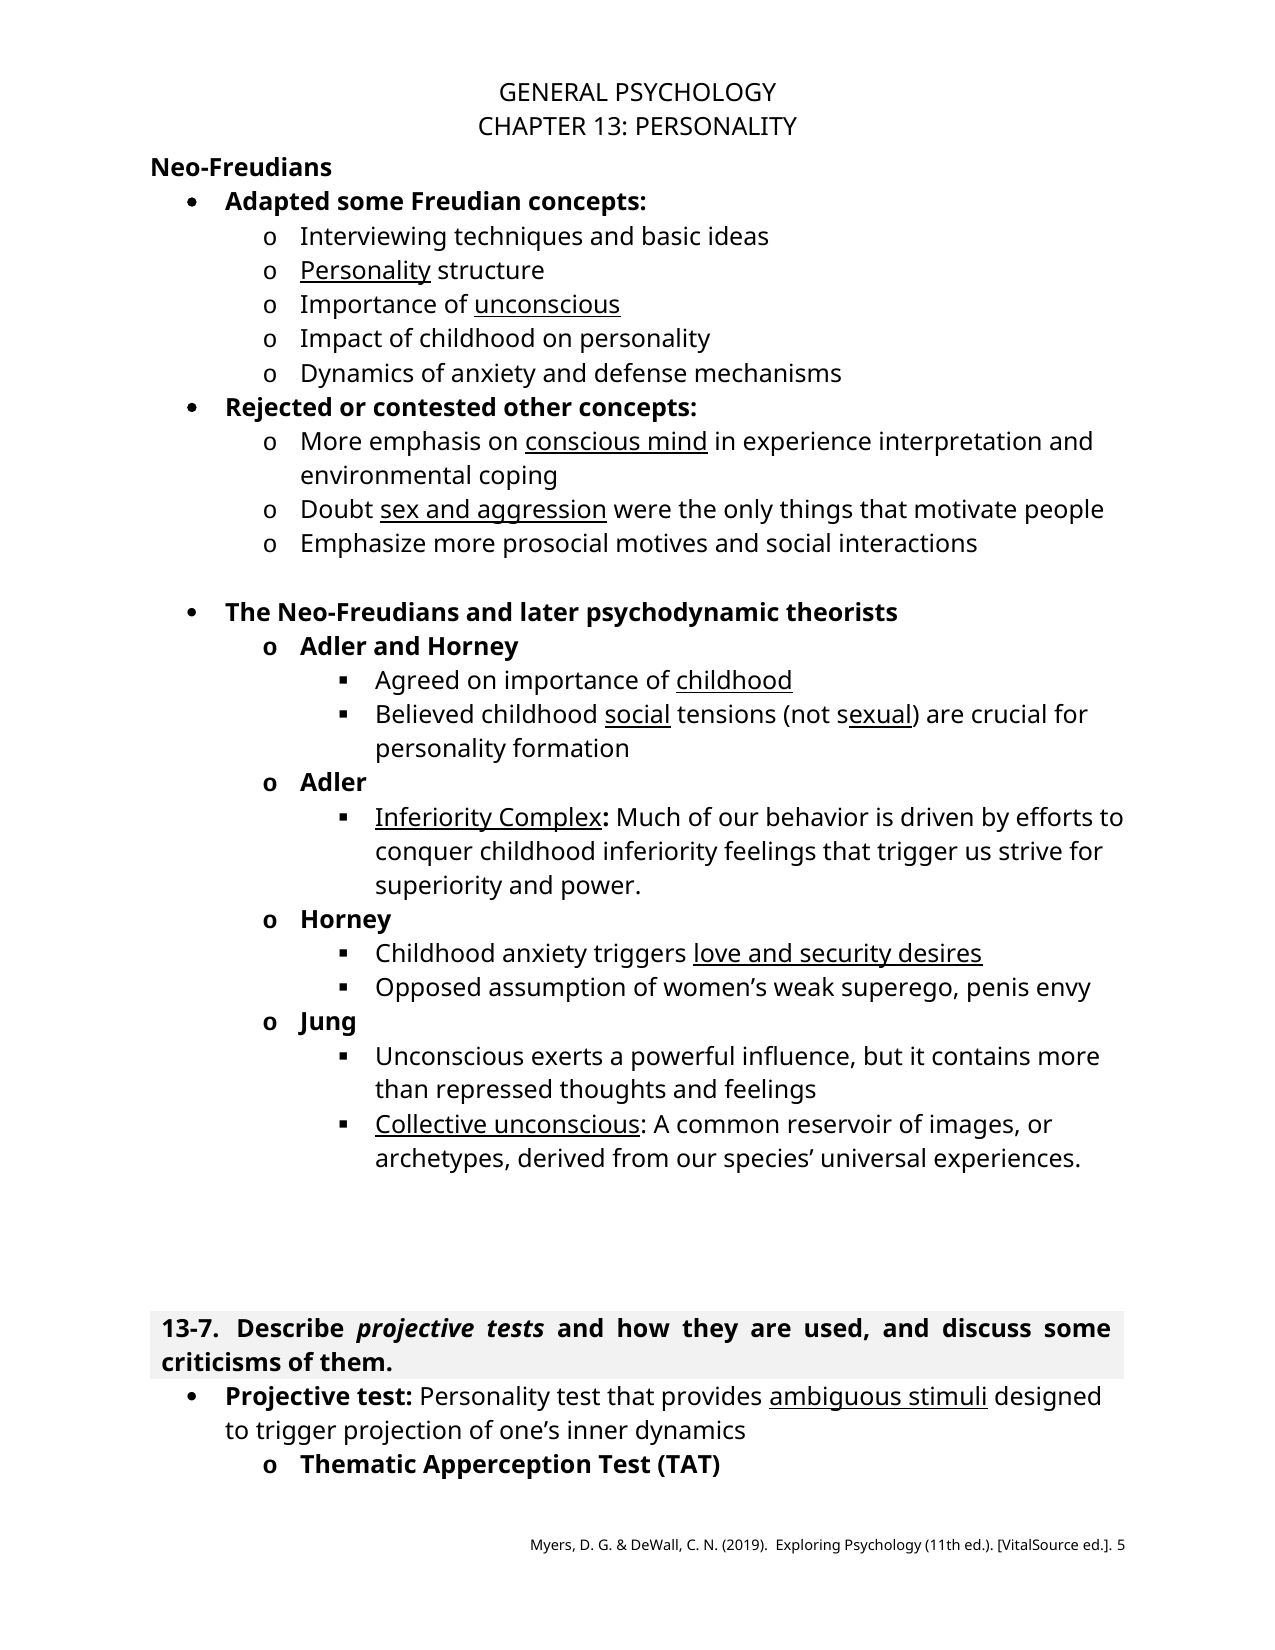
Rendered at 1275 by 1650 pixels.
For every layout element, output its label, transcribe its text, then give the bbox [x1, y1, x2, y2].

list Childhood anxiety triggers love and security desires [337, 936, 1125, 970]
list Opposed assumption of women’s weak superego, penis envy [337, 970, 1125, 1004]
text Neo-Freudians [150, 150, 1125, 184]
list Importance of unconscious [262, 287, 1125, 321]
list The Neo-Freudians and later psychodynamic theorists [187, 594, 1125, 628]
list Believed childhood social tensions (not sexual) are crucial for personality formation [337, 697, 1125, 765]
list Rejected or contested other concepts: [187, 389, 1125, 423]
list Inferiority Complex: Much of our behavior is driven by efforts to conquer childhood inferiority feelings that trigger us strive for superiority and power. [337, 799, 1125, 901]
list Horney [262, 901, 1125, 936]
table_header 13-7. Describe projective tests and how they are used, and discuss some criticisms of them. [150, 1311, 1124, 1379]
list More emphasis on conscious mind in experience interpretation and environmental coping [262, 423, 1125, 492]
list Dynamics of anxiety and defense mechanisms [262, 355, 1125, 389]
list Adler [262, 765, 1125, 799]
list Thematic Apperception Test (TAT) [262, 1447, 1125, 1481]
list Adapted some Freudian concepts: [187, 184, 1125, 218]
list Interviewing techniques and basic ideas [262, 218, 1125, 252]
list Jung [262, 1004, 1125, 1038]
list Agreed on importance of childhood [337, 663, 1125, 697]
list Adler and Horney [262, 628, 1125, 663]
list Projective test: Personality test that provides ambiguous stimuli designed to trigger projection of one’s inner dynamics [187, 1379, 1125, 1447]
list Impact of childhood on personality [262, 321, 1125, 355]
list Personality structure [262, 252, 1125, 287]
list Collective unconscious: A common reservoir of images, or archetypes, derived from our species’ universal experiences. [337, 1106, 1125, 1174]
list Unconscious exerts a powerful influence, but it contains more than repressed thoughts and feelings [337, 1038, 1125, 1106]
list Doubt sex and aggression were the only things that motivate people [262, 492, 1125, 526]
list Emphasize more prosocial motives and social interactions [262, 526, 1125, 560]
